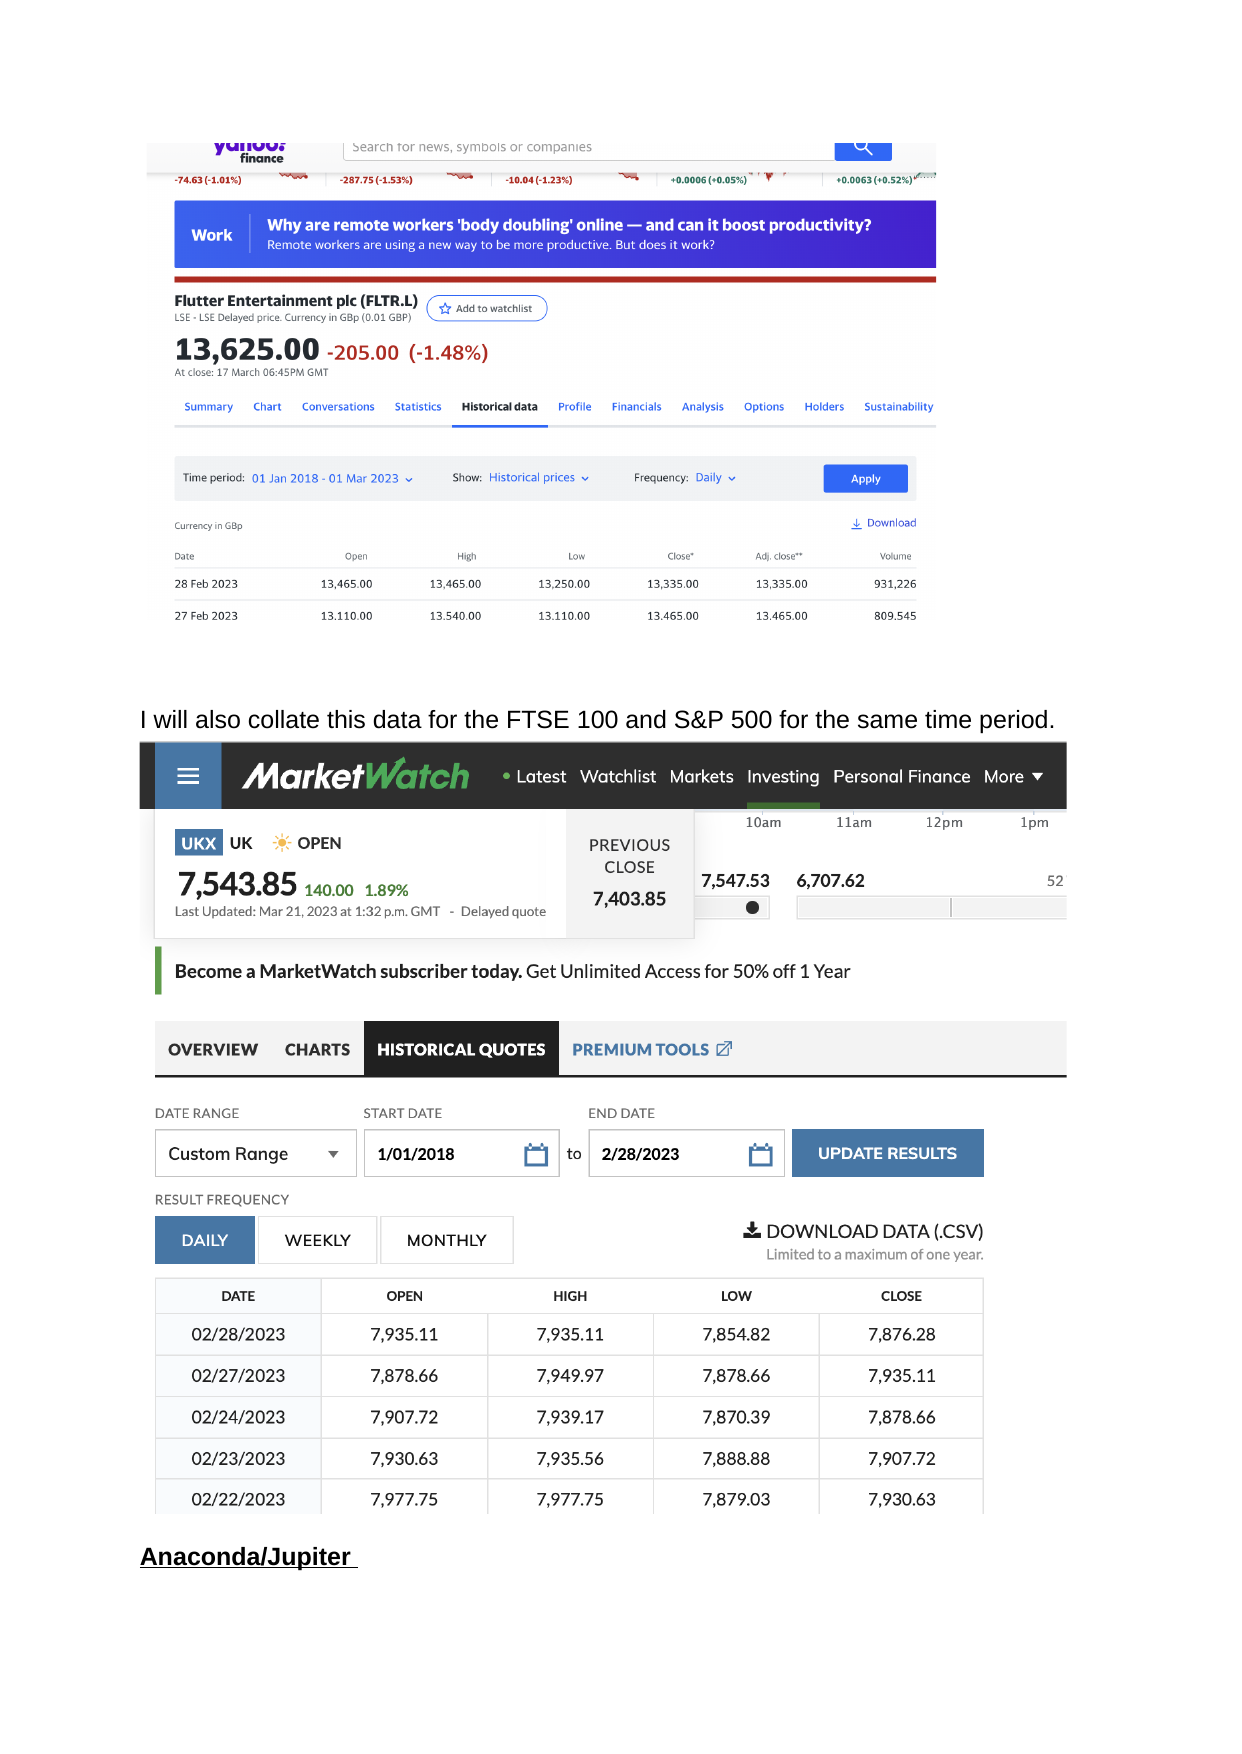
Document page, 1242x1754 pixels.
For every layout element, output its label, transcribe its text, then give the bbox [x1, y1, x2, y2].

picture [139, 734, 1067, 1514]
picture [146, 143, 937, 620]
text I will also collate this data for the FTSE 100 and S&P 500 for the same time period. [139, 706, 1067, 734]
text Anaconda/Jupiter [139, 1542, 1067, 1571]
